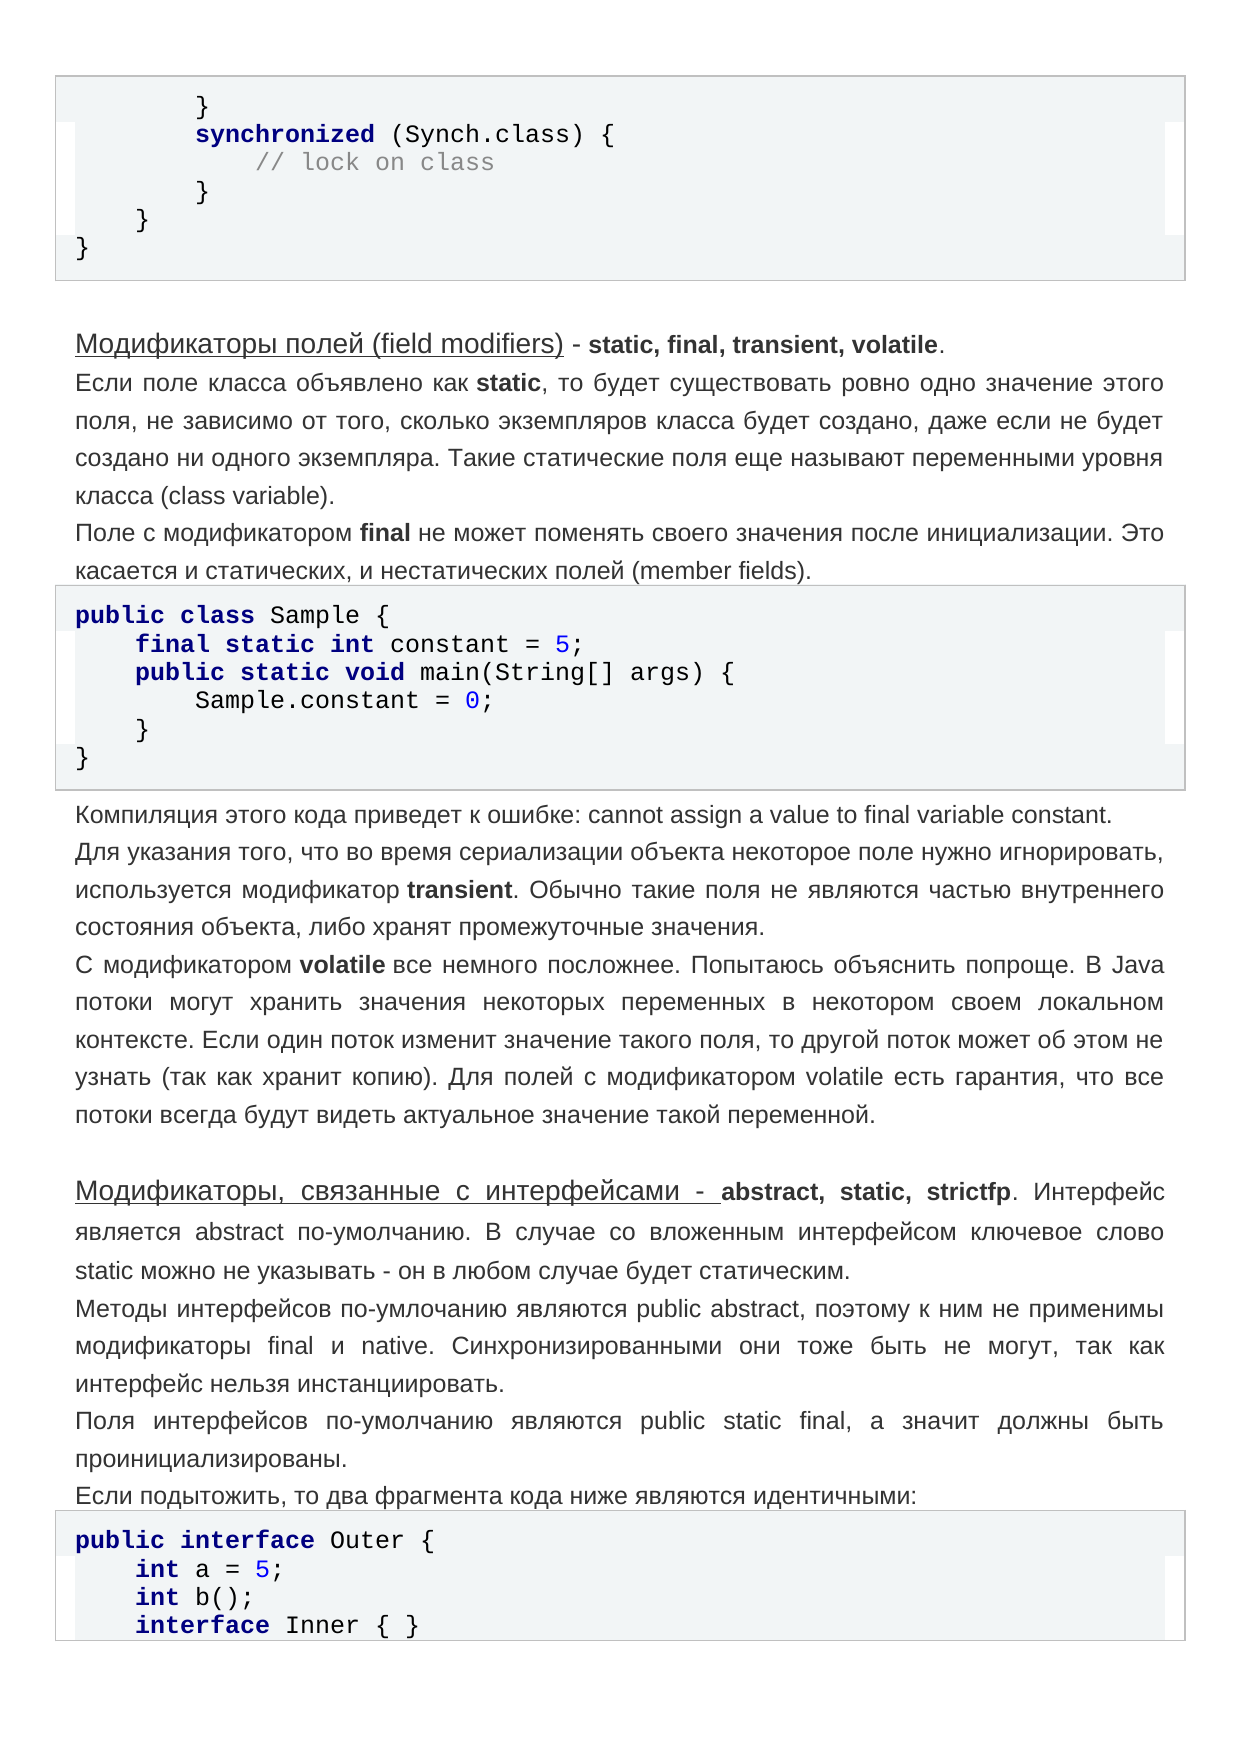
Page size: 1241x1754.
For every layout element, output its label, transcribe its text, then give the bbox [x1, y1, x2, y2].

text // lock on class [75, 150, 1165, 178]
text Sample.constant = 0; [75, 688, 1165, 716]
text Если поле класса объявлено как static, то будет существовать ровно одно значение этого поля, не зависимо от того, сколько экземпляров класса будет создано, даже если не будет создано ни одного экземпляра. Такие статические поля еще называют переменными уровня класса (class variable). [75, 359, 1165, 509]
text Поле с модификатором final не может поменять своего значения после инициализации. Это касается и статических, и нестатических полей (member fields). [75, 509, 1165, 584]
text Для указания того, что во время сериализации объекта некоторое поле нужно игнорировать, используется модификатор transient. Обычно такие поля не являются частью внутреннего состояния объекта, либо хранят промежуточные значения. [75, 828, 1165, 941]
text public static void main(String[] args) { [75, 659, 1165, 688]
text Если подытожить, то два фрагмента кода ниже являются идентичными: [75, 1472, 1165, 1510]
text Поля интерфейсов по-умолчанию являются public static final, а значит должны быть проинициализированы. [75, 1397, 1165, 1472]
text Модификаторы полей (field modifiers) - static, final, transient, volatile. [75, 321, 1165, 359]
text Компиляция этого кода приведет к ошибке: cannot assign a value to final variable constant. [75, 791, 1165, 828]
text public class Sample { [56, 586, 1184, 631]
text final static int constant = 5; [75, 631, 1165, 659]
text int a = 5; [75, 1556, 1165, 1585]
text } [75, 178, 1165, 207]
text int b(); [75, 1585, 1165, 1613]
text synchronized (Synch.class) { [75, 122, 1165, 150]
text } [56, 217, 1184, 280]
text interface Inner { } [75, 1613, 1165, 1640]
text Модификаторы, связанные с интерфейсами - abstract, static, strictfp. Интерфейс является abstract по-умолчанию. В случае со вложенным интерфейсом ключевое слово static можно не указывать - он в любом случае будет статическим. [75, 1168, 1165, 1285]
text } [56, 726, 1184, 789]
text Методы интерфейсов по-умлочанию являются public abstract, поэтому к ним не применимы модификаторы final и native. Синхронизированными они тоже быть не могут, так как интерфейс нельзя инстанциировать. [75, 1285, 1165, 1397]
text public interface Outer { [56, 1511, 1184, 1556]
text С модификатором volatile все немного посложнее. Попытаюсь объяснить попроще. В Java потоки могут хранить значения некоторых переменных в некотором своем локальном контексте. Если один поток изменит значение такого поля, то другой поток может об этом не узнать (так как хранит копию). Для полей с модификатором volatile есть гарантия, что все потоки всегда будут видеть актуальное значение такой переменной. [75, 941, 1165, 1128]
text } [56, 77, 1184, 122]
